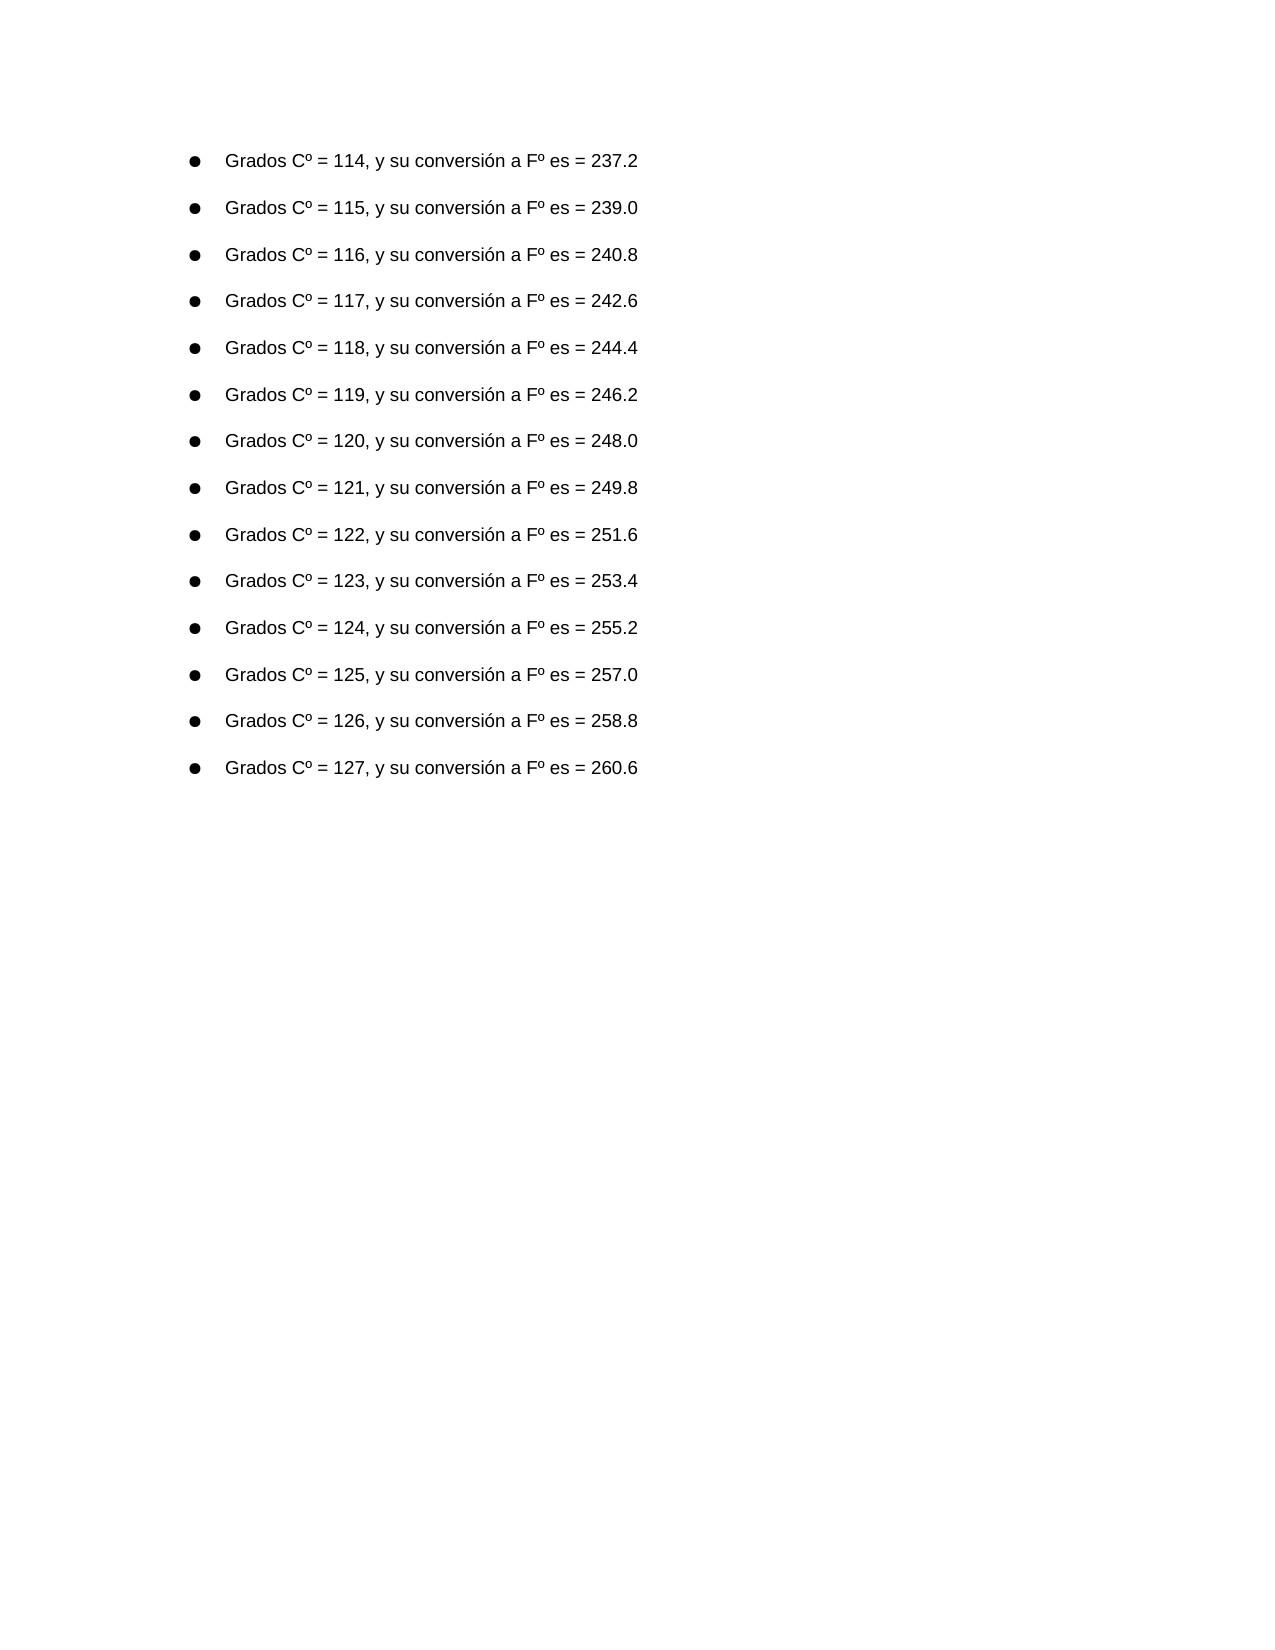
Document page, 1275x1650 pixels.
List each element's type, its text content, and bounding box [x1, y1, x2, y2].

list Grados Cº = 118, y su conversión a Fº es = 244.4 [187, 337, 1125, 358]
list Grados Cº = 119, y su conversión a Fº es = 246.2 [187, 383, 1125, 405]
list Grados Cº = 114, y su conversión a Fº es = 237.2 [187, 150, 1125, 172]
list Grados Cº = 120, y su conversión a Fº es = 248.0 [187, 430, 1125, 452]
list Grados Cº = 116, y su conversión a Fº es = 240.8 [187, 243, 1125, 265]
list Grados Cº = 123, y su conversión a Fº es = 253.4 [187, 570, 1125, 592]
list Grados Cº = 117, y su conversión a Fº es = 242.6 [187, 290, 1125, 312]
list Grados Cº = 124, y su conversión a Fº es = 255.2 [187, 617, 1125, 638]
list Grados Cº = 127, y su conversión a Fº es = 260.6 [187, 757, 1125, 778]
list Grados Cº = 121, y su conversión a Fº es = 249.8 [187, 477, 1125, 498]
list Grados Cº = 115, y su conversión a Fº es = 239.0 [187, 197, 1125, 218]
list Grados Cº = 125, y su conversión a Fº es = 257.0 [187, 663, 1125, 685]
list Grados Cº = 126, y su conversión a Fº es = 258.8 [187, 710, 1125, 732]
list Grados Cº = 122, y su conversión a Fº es = 251.6 [187, 523, 1125, 545]
